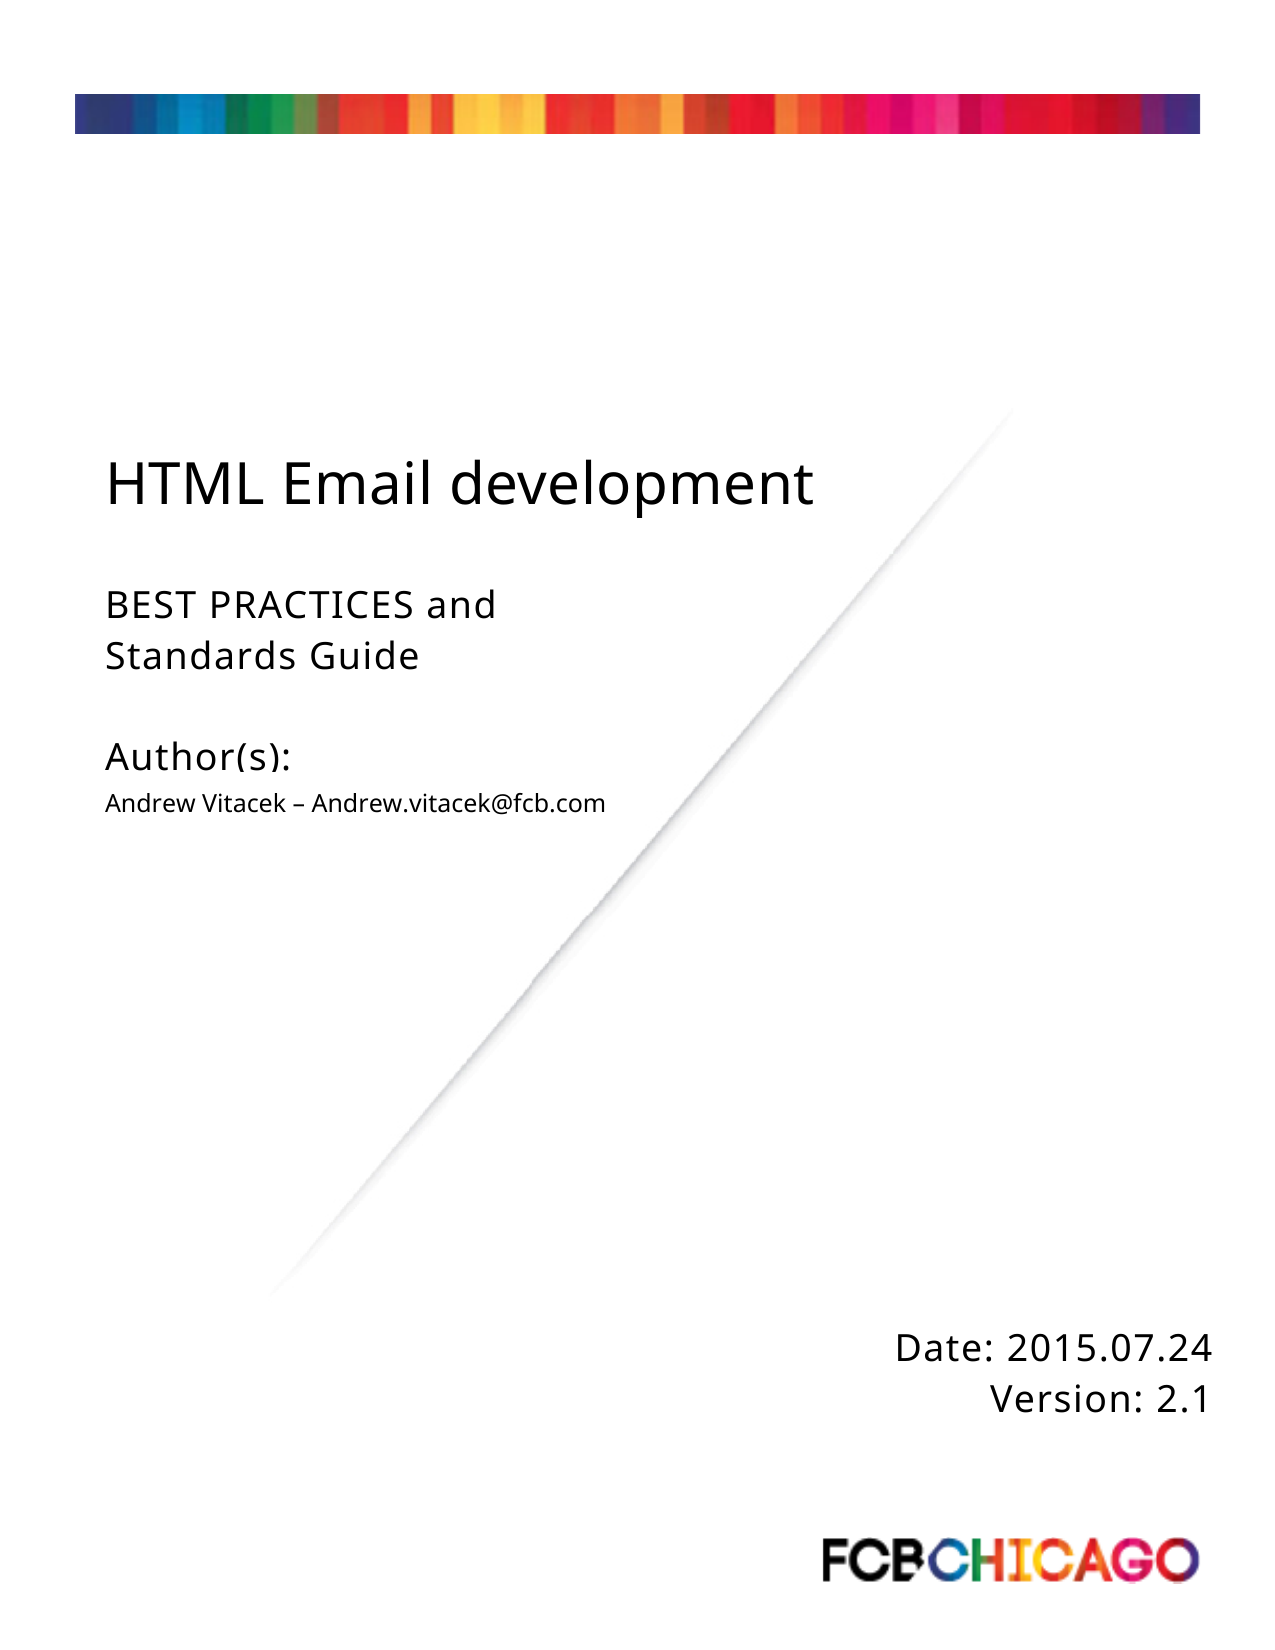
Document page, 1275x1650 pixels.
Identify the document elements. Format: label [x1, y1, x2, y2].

picture [202, 652, 206, 666]
picture [202, 752, 211, 768]
picture [202, 370, 1121, 1330]
picture [822, 1537, 1200, 1584]
picture [226, 94, 1200, 134]
picture [75, 94, 159, 134]
